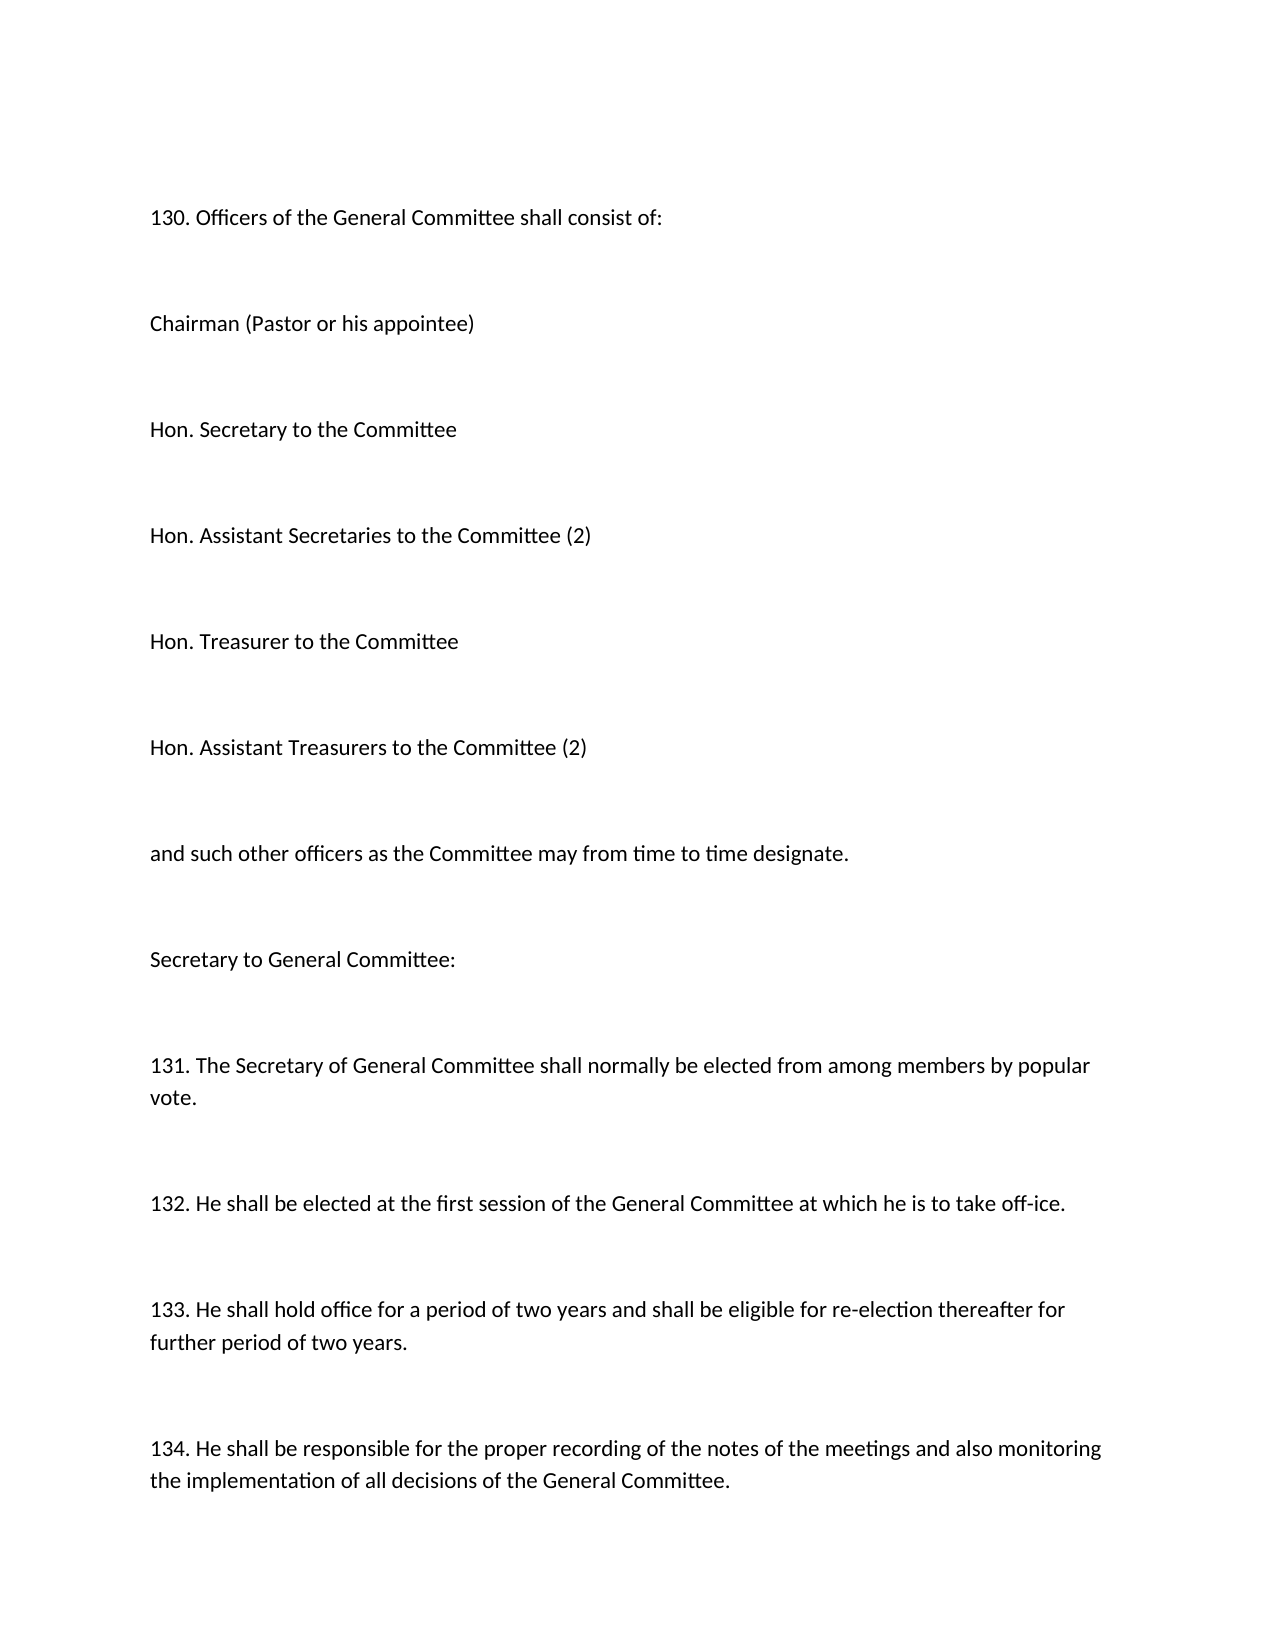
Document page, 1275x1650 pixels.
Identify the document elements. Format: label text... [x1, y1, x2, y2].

text 133. He shall hold office for a period of two years and shall be eligible for re-election thereafter for further period of two years. [150, 1296, 1125, 1356]
text 131. The Secretary of General Committee shall normally be elected from among members by popular vote. [150, 1051, 1125, 1112]
text Hon. Secretary to the Committee [150, 415, 1125, 443]
text 132. He shall be elected at the first session of the General Committee at which he is to take off-ice. [150, 1189, 1125, 1218]
text Hon. Treasurer to the Committee [150, 627, 1125, 655]
text Secretary to General Committee: [150, 945, 1125, 973]
text 130. Officers of the General Committee shall consist of: [150, 203, 1125, 231]
text Chairman (Pastor or his appointee) [150, 309, 1125, 337]
text Hon. Assistant Secretaries to the Committee (2) [150, 521, 1125, 549]
text and such other officers as the Committee may from time to time designate. [150, 839, 1125, 867]
text 134. He shall be responsible for the proper recording of the notes of the meetings and also monitoring the implementation of all decisions of the General Committee. [150, 1434, 1125, 1494]
text Hon. Assistant Treasurers to the Committee (2) [150, 733, 1125, 761]
